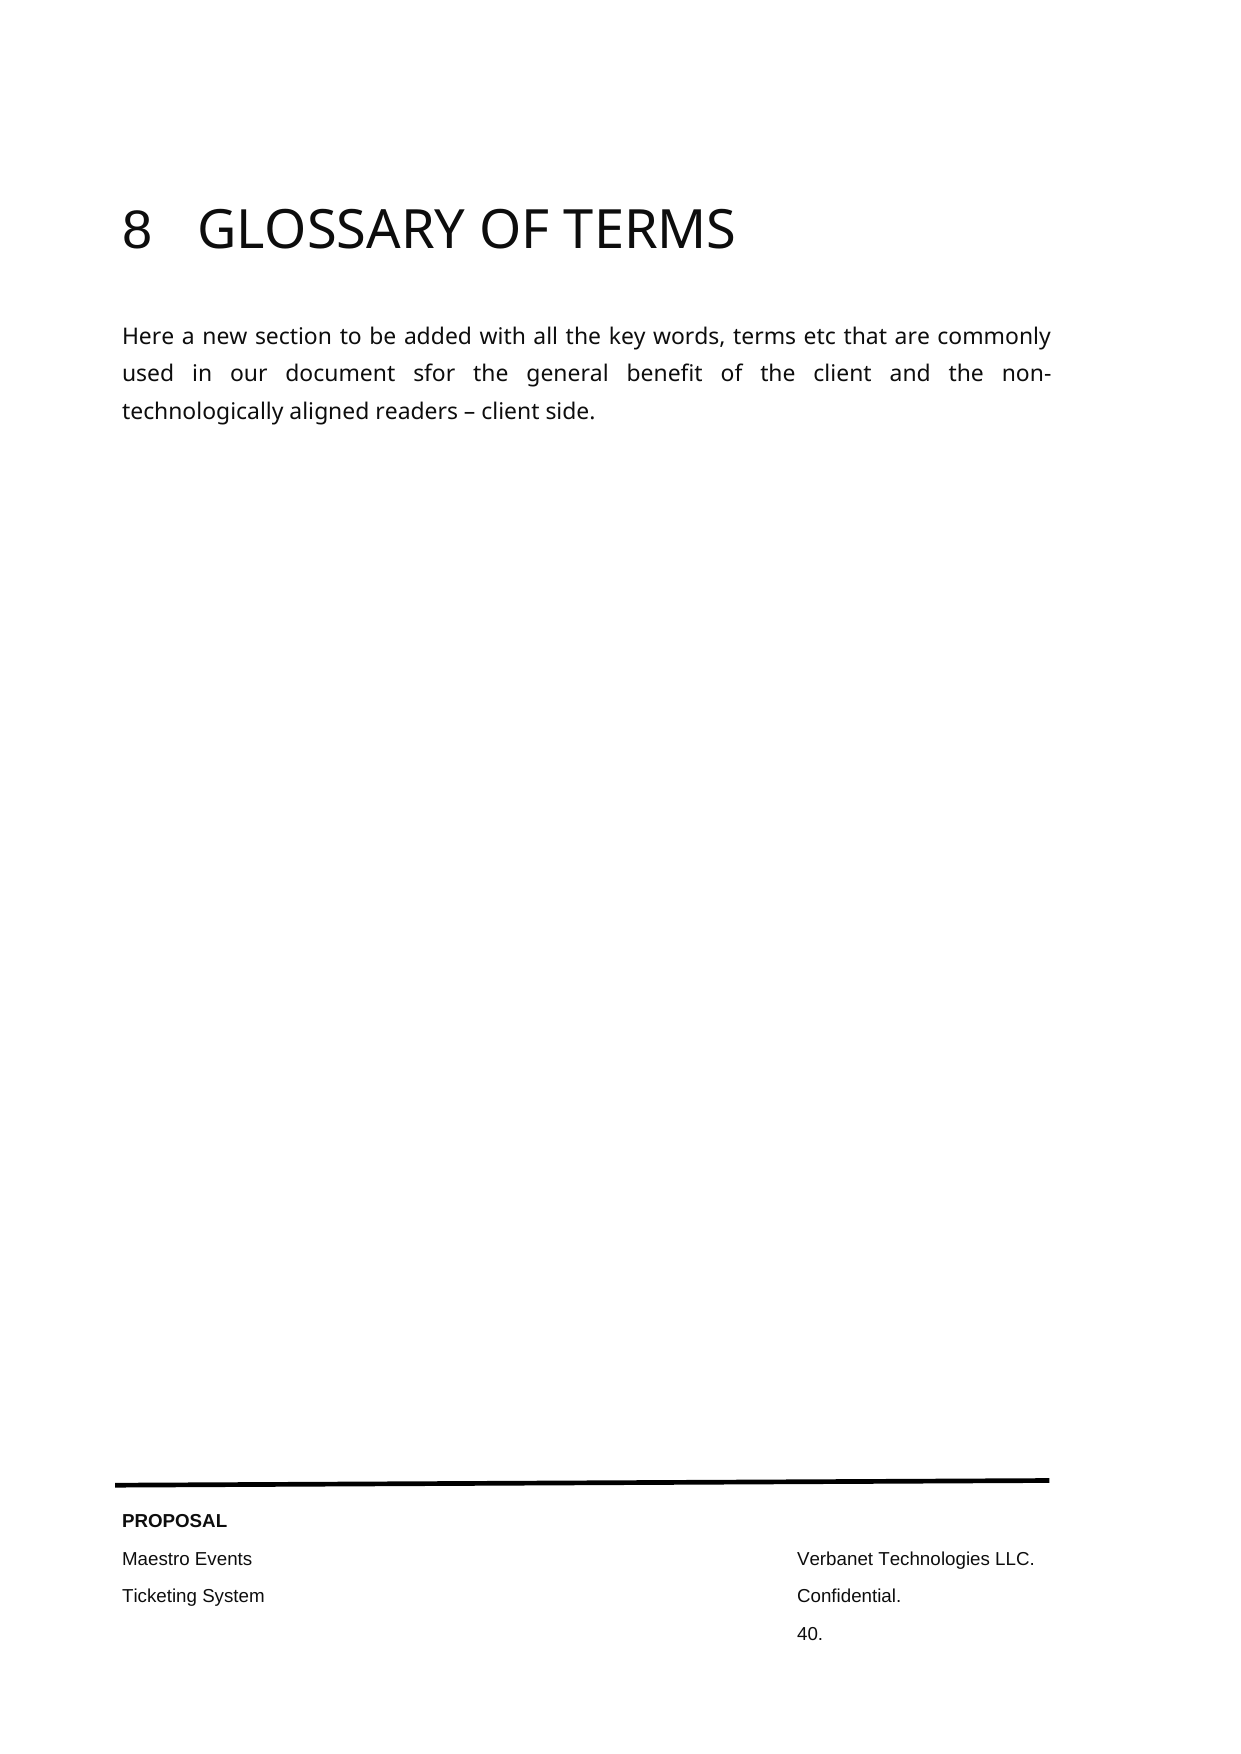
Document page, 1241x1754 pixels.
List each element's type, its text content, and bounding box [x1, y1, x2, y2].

text Here a new section to be added with all the key words, terms etc that are commonly used in our document sfor the general benefit of the client and the non-technologically aligned readers – client side. [122, 314, 1053, 427]
subtitle GLOSSARY OF TERMS [122, 191, 1053, 264]
